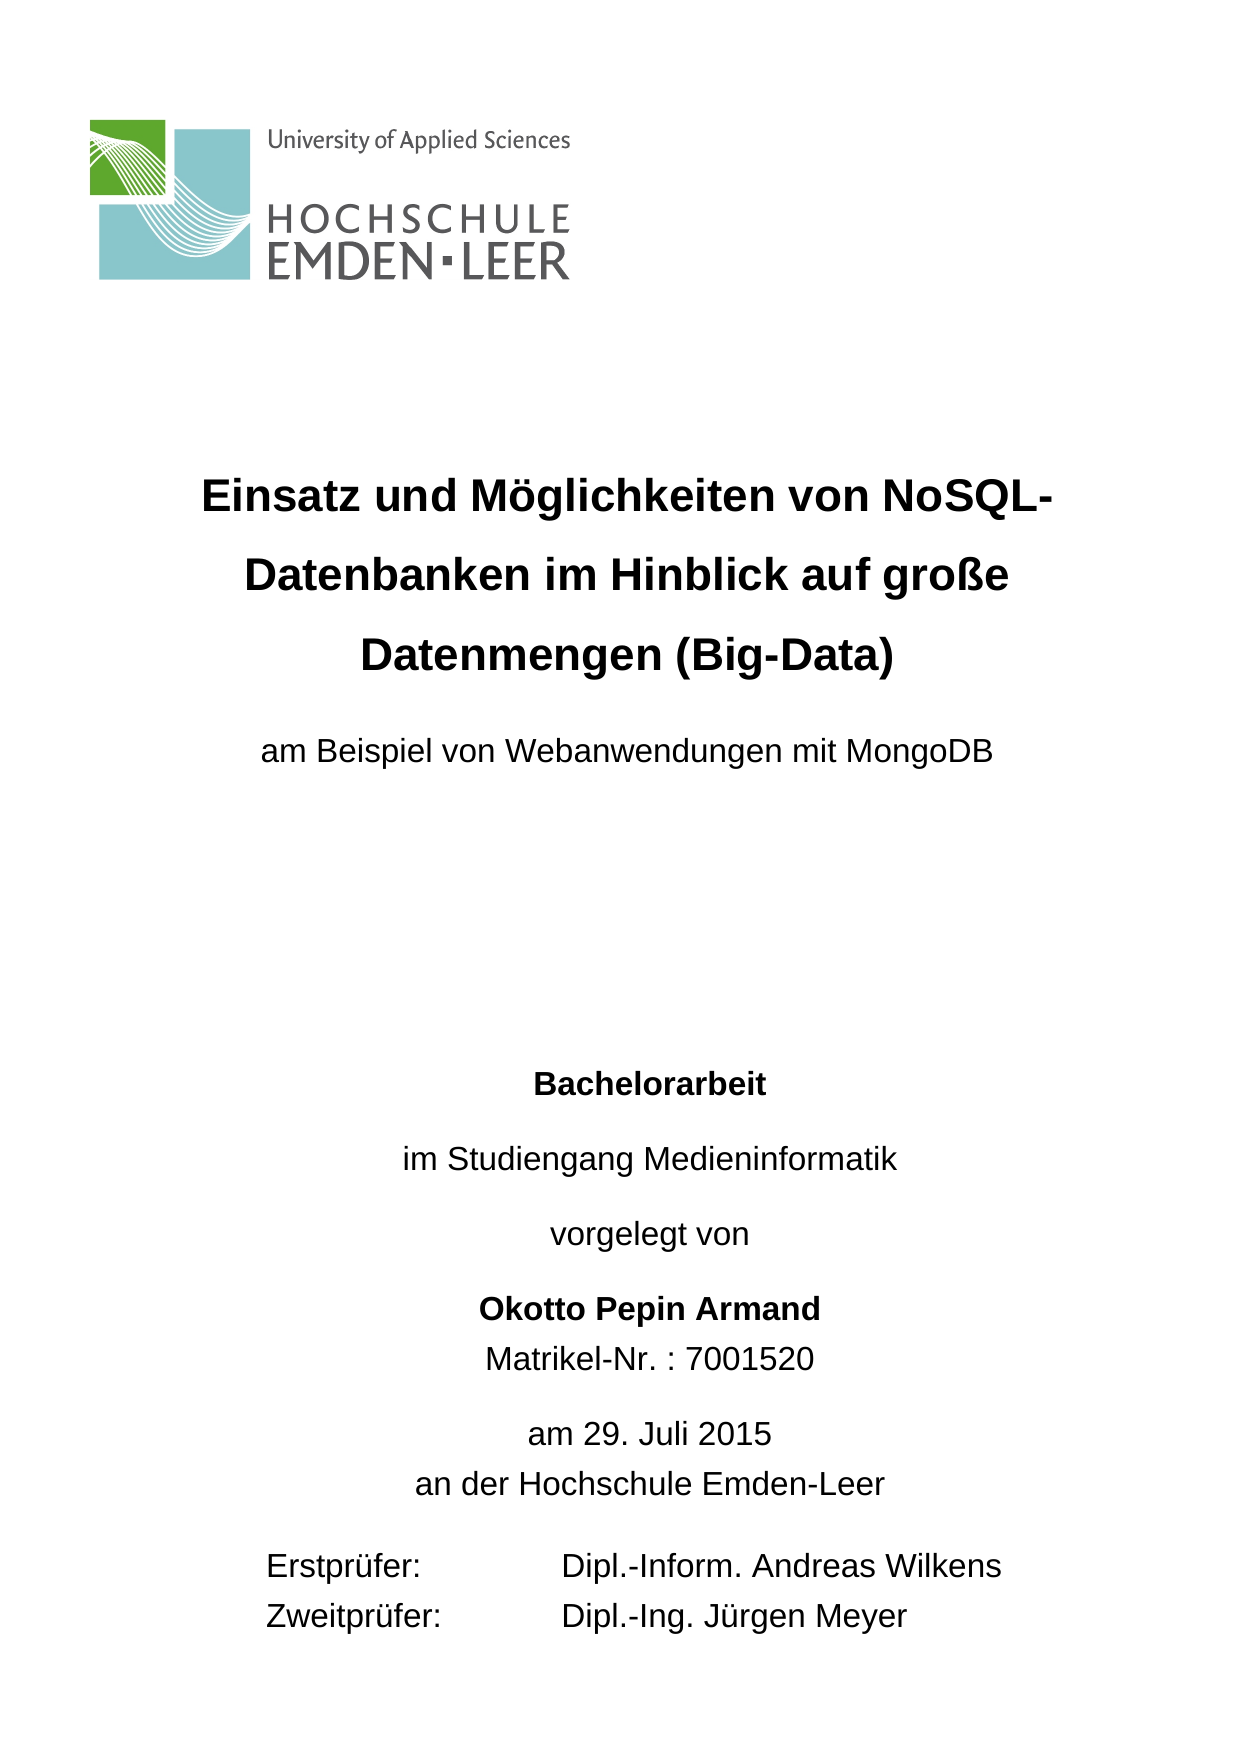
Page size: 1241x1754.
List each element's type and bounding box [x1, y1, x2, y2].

picture [88, 119, 571, 280]
